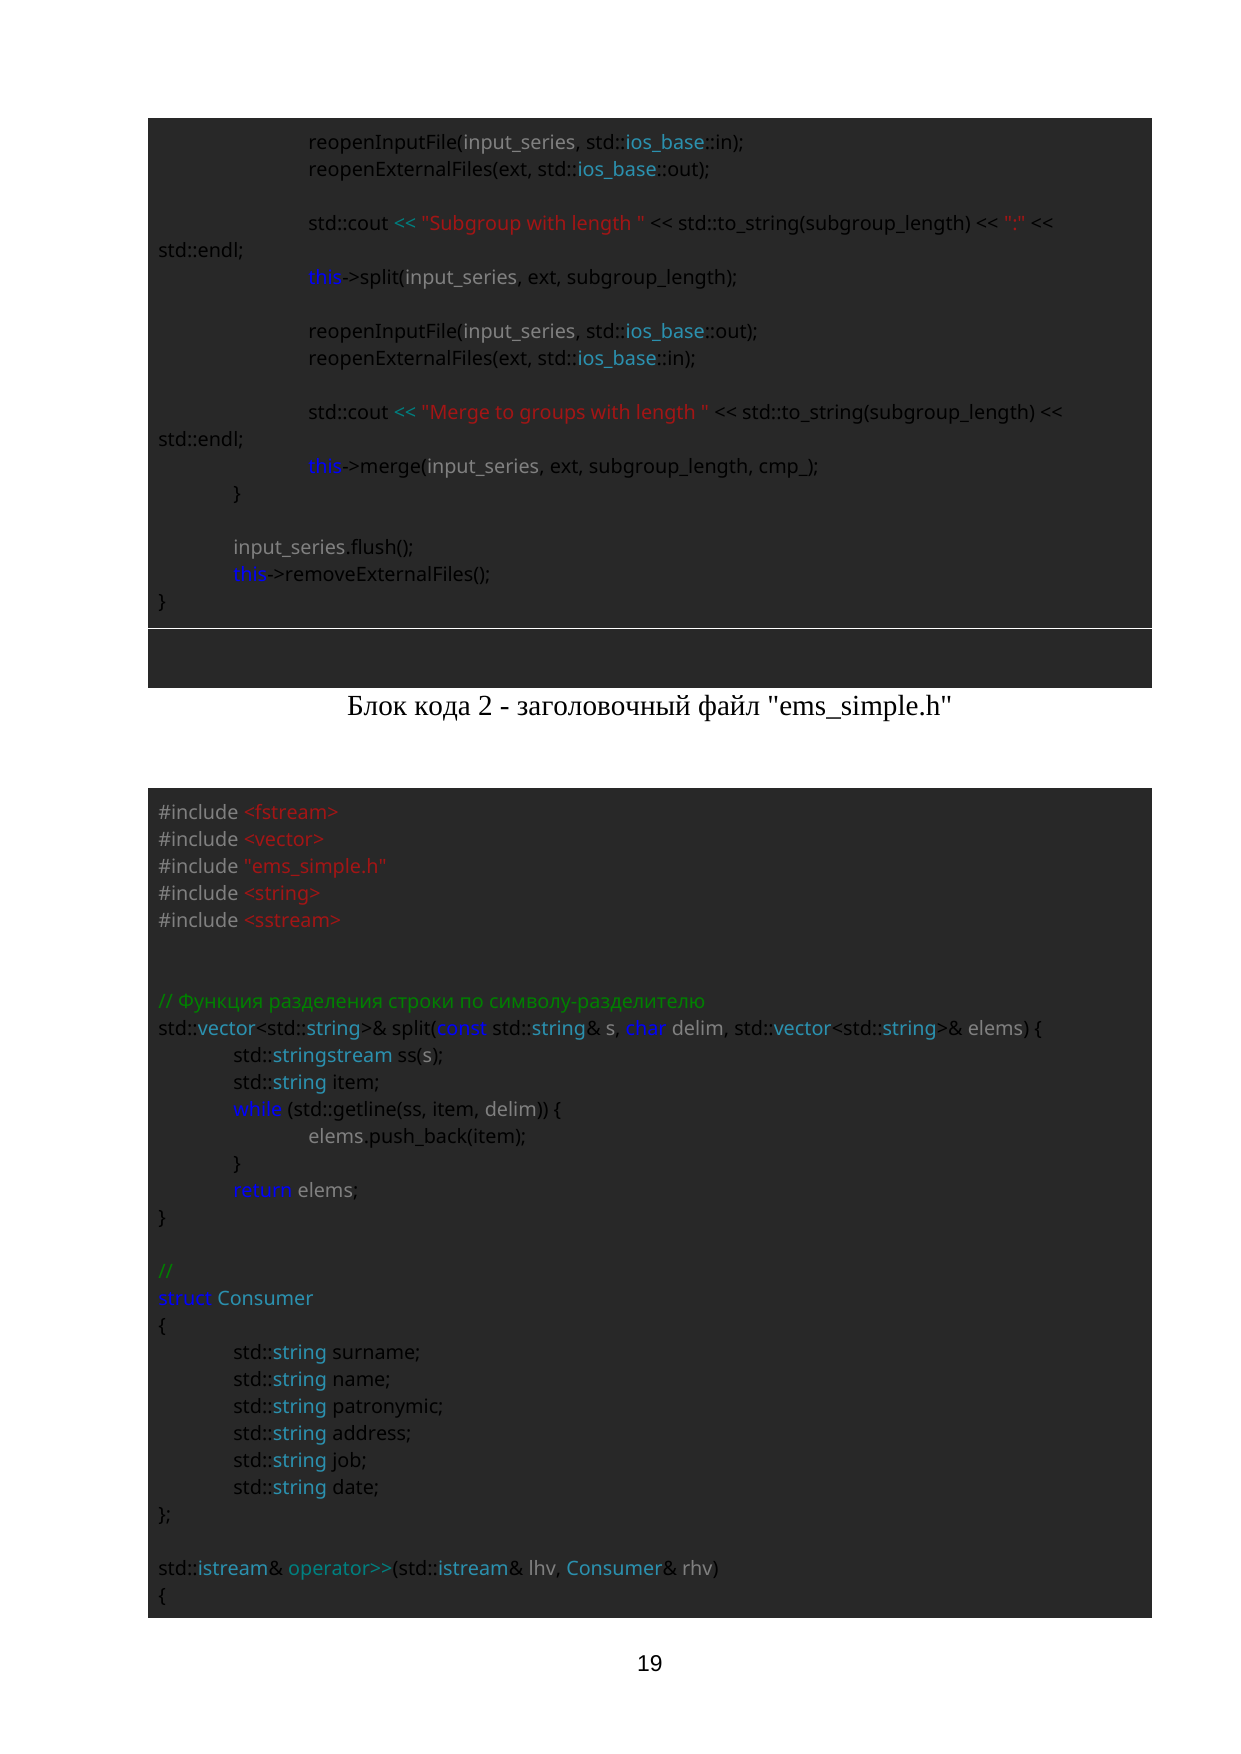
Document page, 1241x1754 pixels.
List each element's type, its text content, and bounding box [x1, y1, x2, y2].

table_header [148, 118, 1152, 628]
text Блок кода 2 - заголовочный файл "ems_simple.h" [148, 688, 1152, 721]
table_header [148, 788, 1152, 1618]
table_cell [148, 629, 1152, 688]
